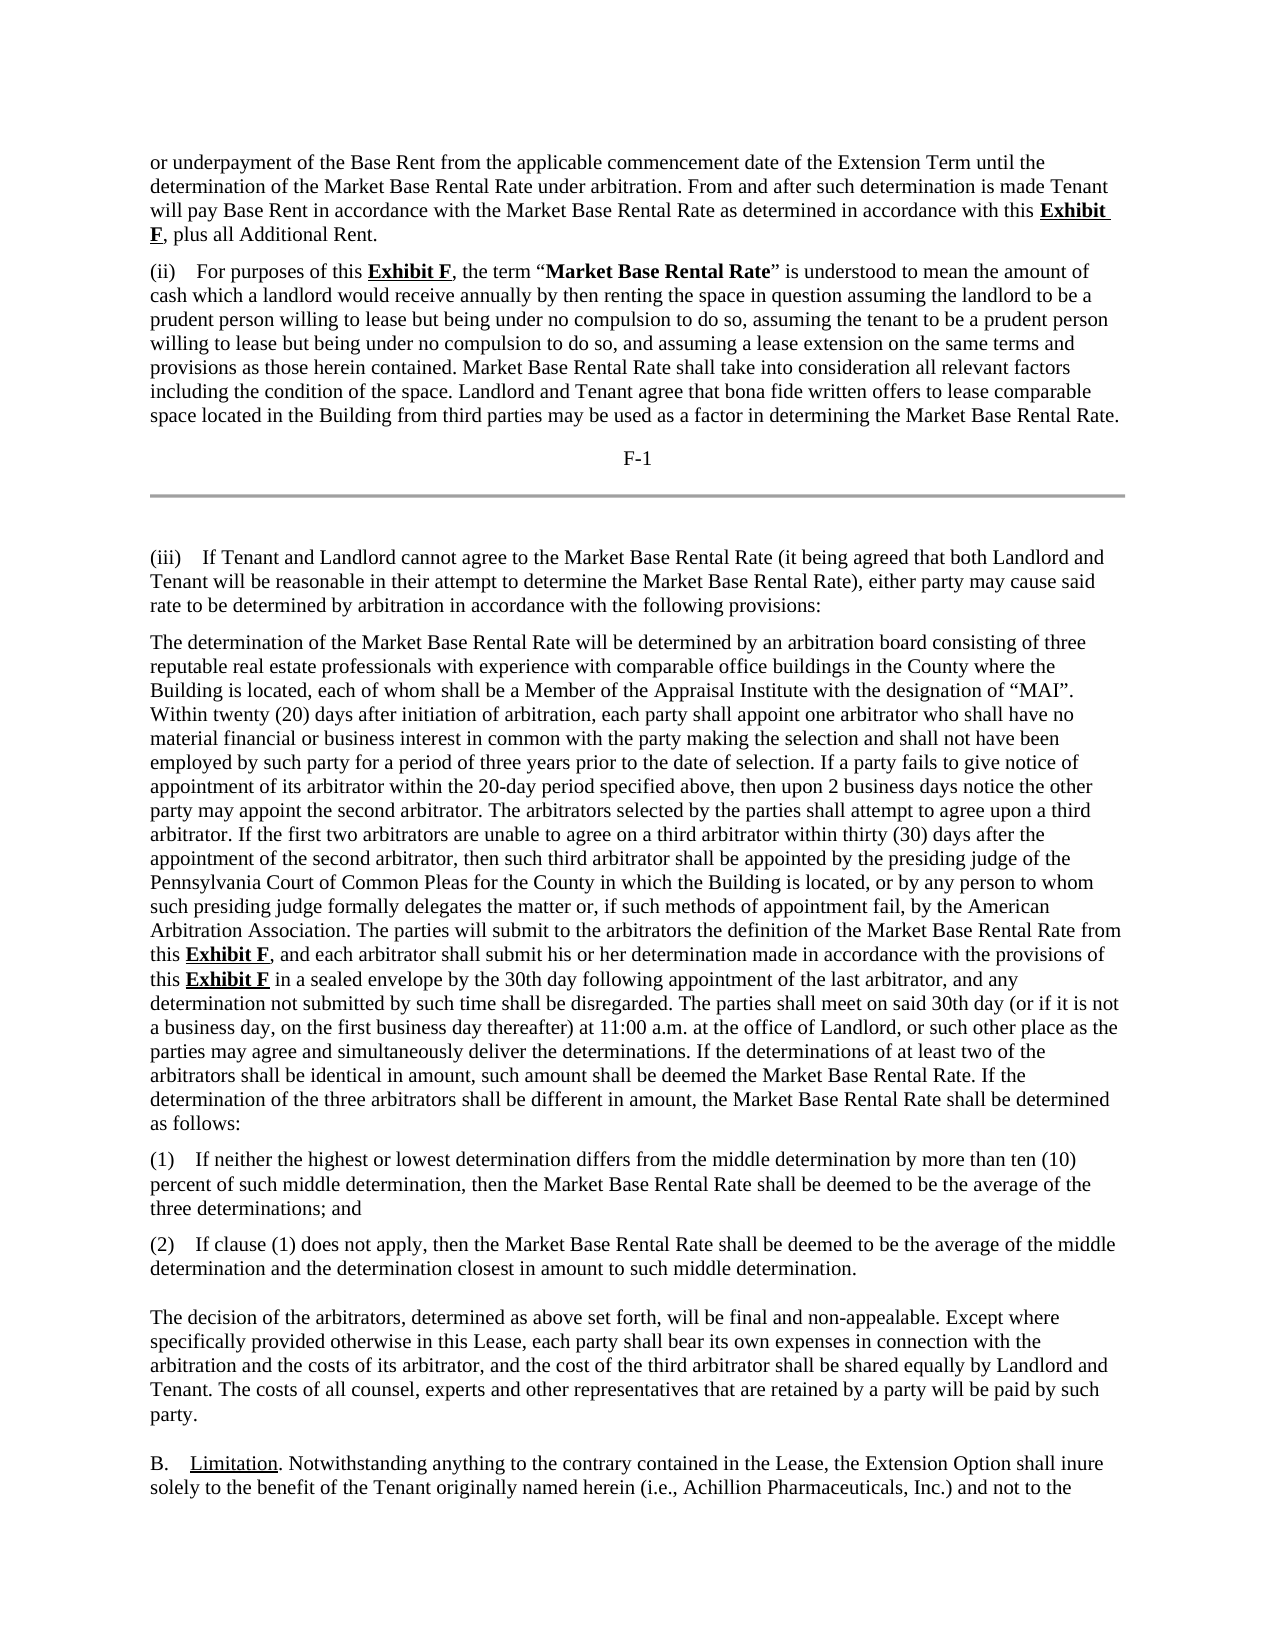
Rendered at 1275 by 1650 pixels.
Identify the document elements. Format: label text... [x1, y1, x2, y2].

text (iii) If Tenant and Landlord cannot agree to the Market Base Rental Rate (it being agreed that both Landlord and Tenant will be reasonable in their attempt to determine the Market Base Rental Rate), either party may cause said rate to be determined by arbitration in accordance with the following provisions: [150, 545, 1125, 617]
text (1) If neither the highest or lowest determination differs from the middle determination by more than ten (10) percent of such middle determination, then the Market Base Rental Rate shall be deemed to be the average of the three determinations; and [150, 1147, 1125, 1219]
text (2) If clause (1) does not apply, then the Market Base Rental Rate shall be deemed to be the average of the middle determination and the determination closest in amount to such middle determination. [150, 1232, 1125, 1280]
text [150, 150, 1125, 246]
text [150, 1451, 1125, 1499]
text (ii) For purposes of this Exhibit F, the term “Market Base Rental Rate” is understood to mean the amount of cash which a landlord would receive annually by then renting the space in question assuming the landlord to be a prudent person willing to lease but being under no compulsion to do so, assuming the tenant to be a prudent person willing to lease but being under no compulsion to do so, and assuming a lease extension on the same terms and provisions as those herein contained. Market Base Rental Rate shall take into consideration all relevant factors including the condition of the space. Landlord and Tenant agree that bona fide written offers to lease comparable space located in the Building from third parties may be used as a factor in determining the Market Base Rental Rate. [150, 259, 1125, 427]
text F-1 [150, 446, 1125, 470]
text The determination of the Market Base Rental Rate will be determined by an arbitration board consisting of three reputable real estate professionals with experience with comparable office buildings in the County where the Building is located, each of whom shall be a Member of the Appraisal Institute with the designation of “MAI”. Within twenty (20) days after initiation of arbitration, each party shall appoint one arbitrator who shall have no material financial or business interest in common with the party making the selection and shall not have been employed by such party for a period of three years prior to the date of selection. If a party fails to give notice of appointment of its arbitrator within the 20-day period specified above, then upon 2 business days notice the other party may appoint the second arbitrator. The arbitrators selected by the parties shall attempt to agree upon a third arbitrator. If the first two arbitrators are unable to agree on a third arbitrator within thirty (30) days after the appointment of the second arbitrator, then such third arbitrator shall be appointed by the presiding judge of the Pennsylvania Court of Common Pleas for the County in which the Building is located, or by any person to whom such presiding judge formally delegates the matter or, if such methods of appointment fail, by the American Arbitration Association. The parties will submit to the arbitrators the definition of the Market Base Rental Rate from this Exhibit F, and each arbitrator shall submit his or her determination made in accordance with the provisions of this Exhibit F in a sealed envelope by the 30th day following appointment of the last arbitrator, and any determination not submitted by such time shall be disregarded. The parties shall meet on said 30th day (or if it is not a business day, on the first business day thereafter) at 11:00 a.m. at the office of Landlord, or such other place as the parties may agree and simultaneously deliver the determinations. If the determinations of at least two of the arbitrators shall be identical in amount, such amount shall be deemed the Market Base Rental Rate. If the determination of the three arbitrators shall be different in amount, the Market Base Rental Rate shall be determined as follows: [150, 629, 1125, 1135]
text The decision of the arbitrators, determined as above set forth, will be final and non-appealable. Except where specifically provided otherwise in this Lease, each party shall bear its own expenses in connection with the arbitration and the costs of its arbitrator, and the cost of the third arbitrator shall be shared equally by Landlord and Tenant. The costs of all counsel, experts and other representatives that are retained by a party will be paid by such party. [150, 1305, 1125, 1426]
